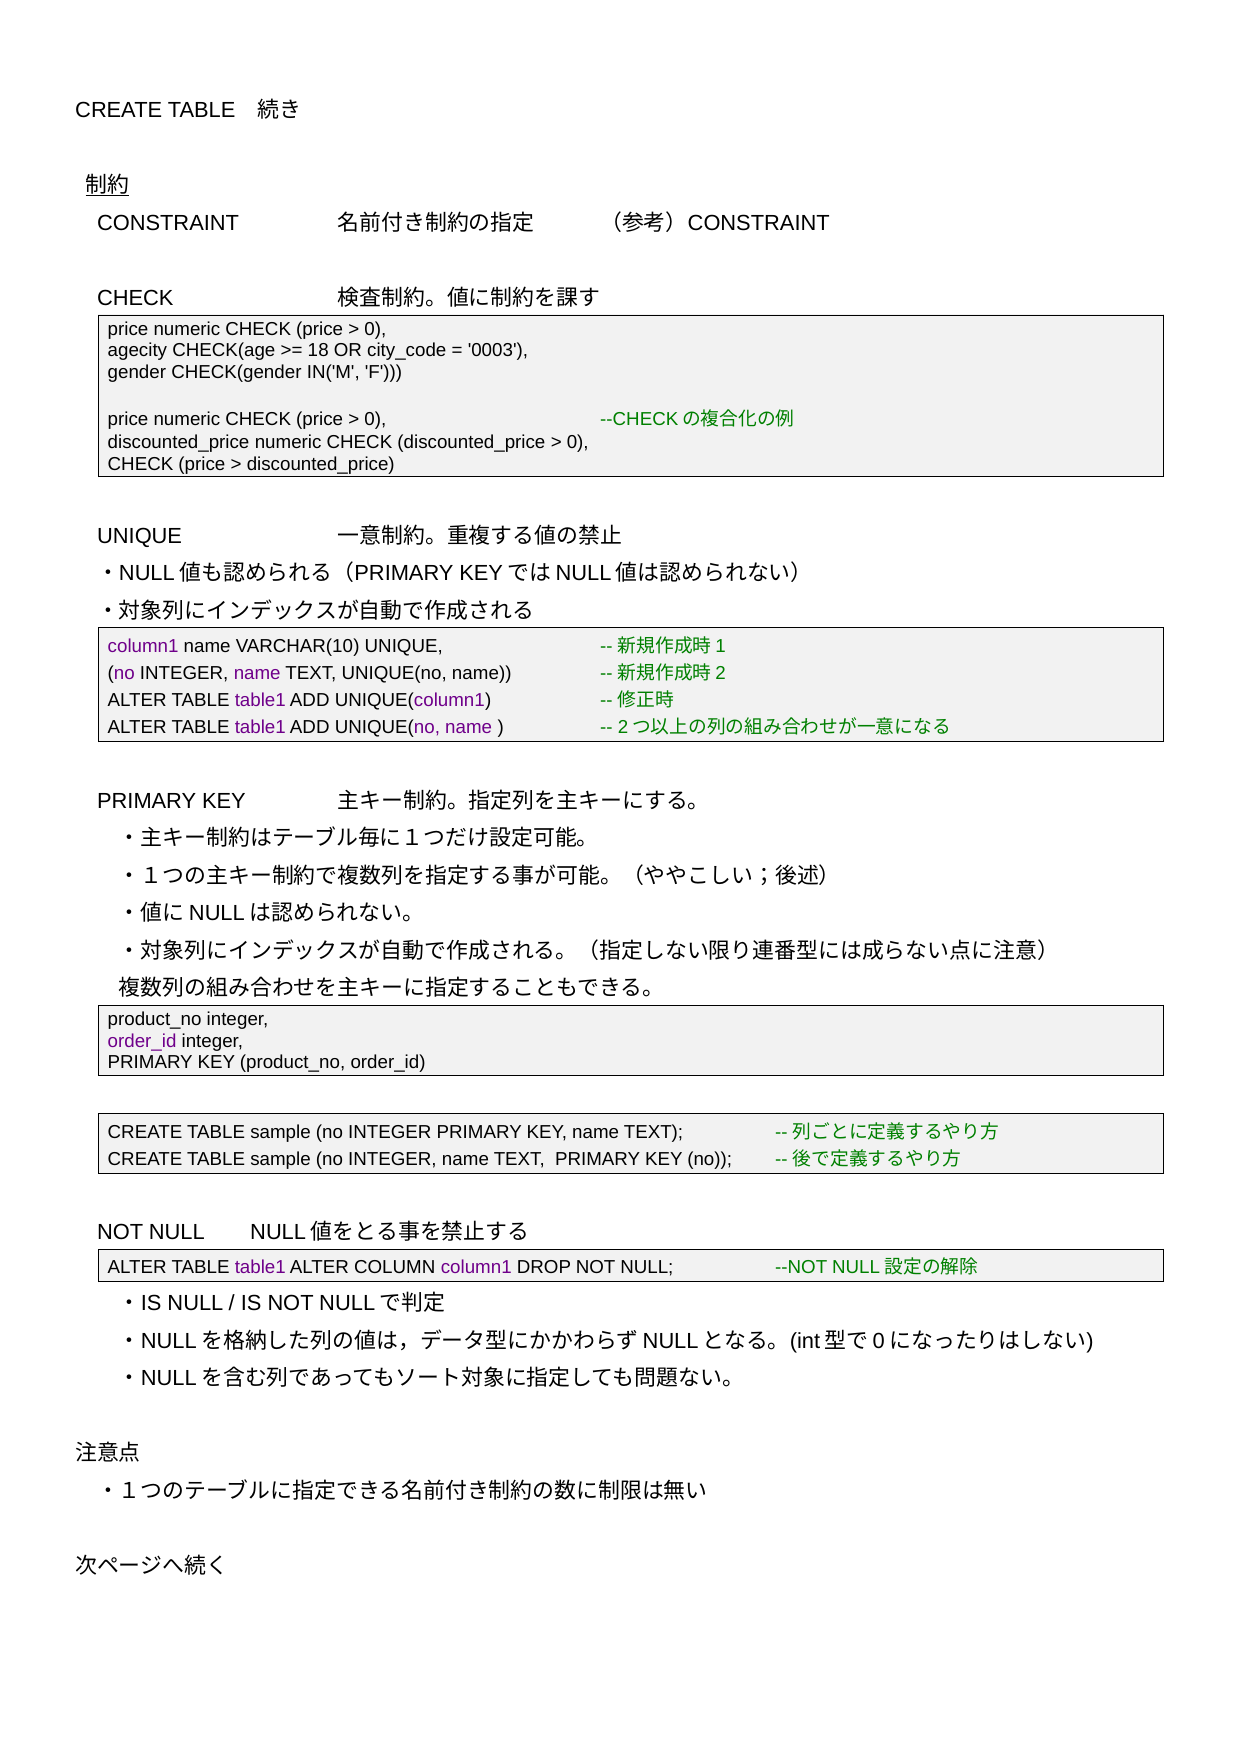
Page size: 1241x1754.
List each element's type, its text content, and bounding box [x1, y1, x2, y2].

text ・主キー制約はテーブル毎に１つだけ設定可能。 [119, 817, 1165, 855]
text CHECK (price > discounted_price) [99, 449, 1163, 476]
text gender CHECK(gender IN('M', 'F'))) [99, 358, 1163, 379]
text CREATE TABLE sample (no INTEGER, name TEXT, PRIMARY KEY (no)); -- 後で定義するやり方 [99, 1140, 1163, 1173]
text 次ページへ続く [75, 1545, 1165, 1582]
text CREATE TABLE sample (no INTEGER PRIMARY KEY, name TEXT); -- 列ごとに定義するやり方 [99, 1114, 1163, 1140]
text UNIQUE 一意制約。重複する値の禁止 [97, 515, 1165, 552]
text ALTER TABLE table1 ALTER COLUMN column1 DROP NOT NULL; --NOT NULL 設定の解除 [99, 1250, 1163, 1281]
text CONSTRAINT 名前付き制約の指定 （参考）CONSTRAINT [97, 202, 1165, 239]
text NOT NULL NULL値をとる事を禁止する [97, 1211, 1165, 1249]
text agecity CHECK(age >= 18 OR city_code = '0003'), [99, 336, 1163, 358]
text (no INTEGER, name TEXT, UNIQUE(no, name)) -- 新規作成時2 [99, 654, 1163, 682]
text 注意点 [75, 1432, 1165, 1470]
text ALTER TABLE table1 ADD UNIQUE(no, name ) -- 2つ以上の列の組み合わせが一意になる [99, 709, 1163, 741]
text CREATE TABLE 続き [75, 89, 1165, 127]
text order_id integer, [99, 1026, 1163, 1048]
subtitle 制約 [85, 164, 1155, 202]
text ALTER TABLE table1 ADD UNIQUE(column1) -- 修正時 [99, 682, 1163, 709]
text discounted_price numeric CHECK (discounted_price > 0), [99, 428, 1163, 449]
text price numeric CHECK (price > 0), --CHECKの複合化の例 [99, 401, 1163, 428]
text price numeric CHECK (price > 0), [99, 316, 1163, 336]
text column1 name VARCHAR(10) UNIQUE, -- 新規作成時1 [99, 628, 1163, 654]
text ・対象列にインデックスが自動で作成される [97, 590, 1165, 627]
text ・IS NULL / IS NOT NULLで判定 [119, 1282, 1165, 1320]
text ・NULLを格納した列の値は，データ型にかかわらずNULLとなる。(int型で0になったりはしない) [119, 1320, 1165, 1357]
text ・１つのテーブルに指定できる名前付き制約の数に制限は無い [97, 1470, 1165, 1507]
text CHECK 検査制約。値に制約を課す [97, 277, 1165, 314]
text ・NULL値も認められる（PRIMARY KEYではNULL値は認められない） [97, 552, 1165, 590]
text PRIMARY KEY 主キー制約。指定列を主キーにする。 [97, 780, 1165, 817]
text ・値にNULLは認められない。 [119, 892, 1165, 930]
text PRIMARY KEY (product_no, order_id) [99, 1048, 1163, 1075]
text ・NULLを含む列であってもソート対象に指定しても問題ない。 [119, 1357, 1165, 1395]
text ・対象列にインデックスが自動で作成される。（指定しない限り連番型には成らない点に注意） [119, 930, 1165, 967]
text product_no integer, [99, 1006, 1163, 1026]
text ・１つの主キー制約で複数列を指定する事が可能。（ややこしい；後述） [119, 855, 1165, 892]
text 複数列の組み合わせを主キーに指定することもできる。 [119, 967, 1165, 1005]
